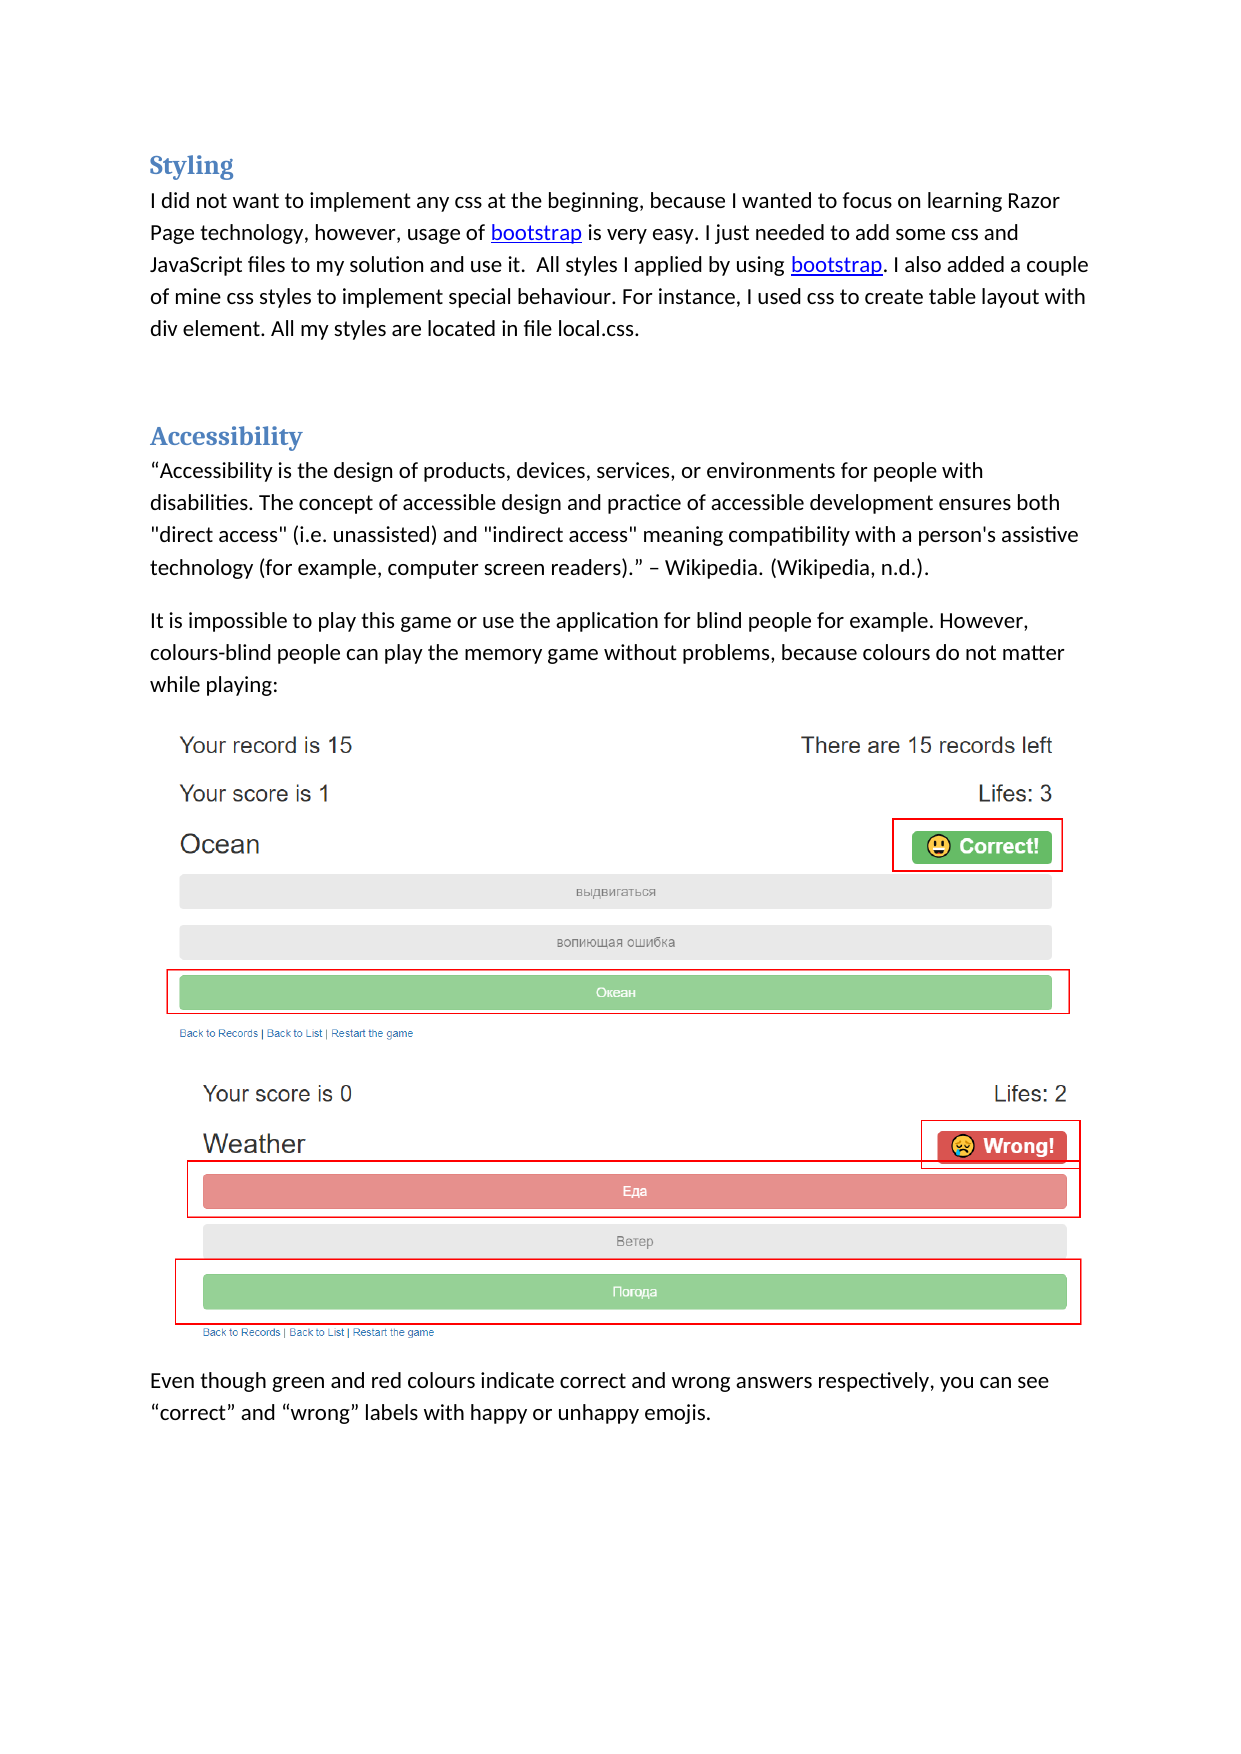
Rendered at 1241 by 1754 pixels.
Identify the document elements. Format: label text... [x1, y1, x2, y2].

picture [150, 723, 1091, 1049]
subtitle Styling [150, 150, 1090, 181]
text It is impossible to play this game or use the application for blind people for example. However, colours-blind people can play the memory game without problems, because colours do not matter while playing: [150, 606, 1090, 698]
subtitle Accessibility [150, 421, 1090, 452]
text “Accessibility is the design of products, devices, services, or environments for people with disabilities. The concept of accessible design and practice of accessible development ensures both "direct access" (i.e. unassisted) and "indirect access" meaning compatibility with a person's assistive technology (for example, computer screen readers).” – Wikipedia. . [150, 456, 1090, 581]
text Even though green and red colours indicate correct and wrong answers respectively, you can see “correct” and “wrong” labels with happy or unhappy emojis. [150, 1366, 1090, 1426]
picture [150, 1074, 1091, 1341]
text I did not want to implement any css at the beginning, because I wanted to focus on learning Razor Page technology, however, usage of bootstrap is very easy. I just needed to add some css and JavaScript files to my solution and use it. All styles I applied by using bootstrap. I also added a couple of mine css styles to implement special behaviour. For instance, I used css to create table layout with div element. All my styles are located in file local.css. [150, 186, 1090, 342]
